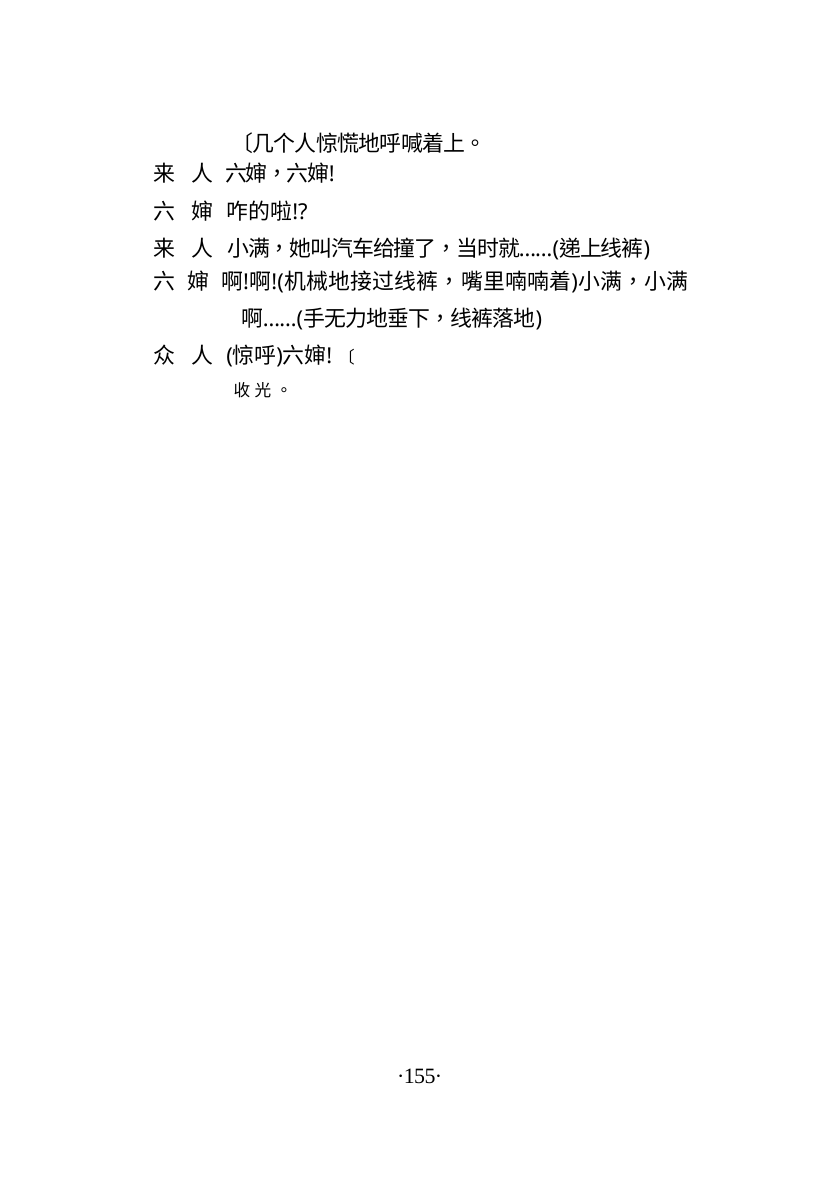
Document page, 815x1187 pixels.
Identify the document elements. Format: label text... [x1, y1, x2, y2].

text 众 人 (惊呼)六婶! 〔 收 光 。 [153, 341, 360, 401]
text 〔几个人惊慌地呼喊着上。 来 人 六婶，六婶! [153, 128, 487, 188]
text 六 婶 啊!啊!(机械地接过线裤，嘴里喃喃着)小满，小满 啊……(手无力地垂下，线裤落地) [153, 266, 723, 333]
text 六 婶 咋的啦!? [153, 197, 723, 225]
text 来 人 小满，她叫汽车给撞了，当时就……(递上线裤) [153, 235, 723, 262]
